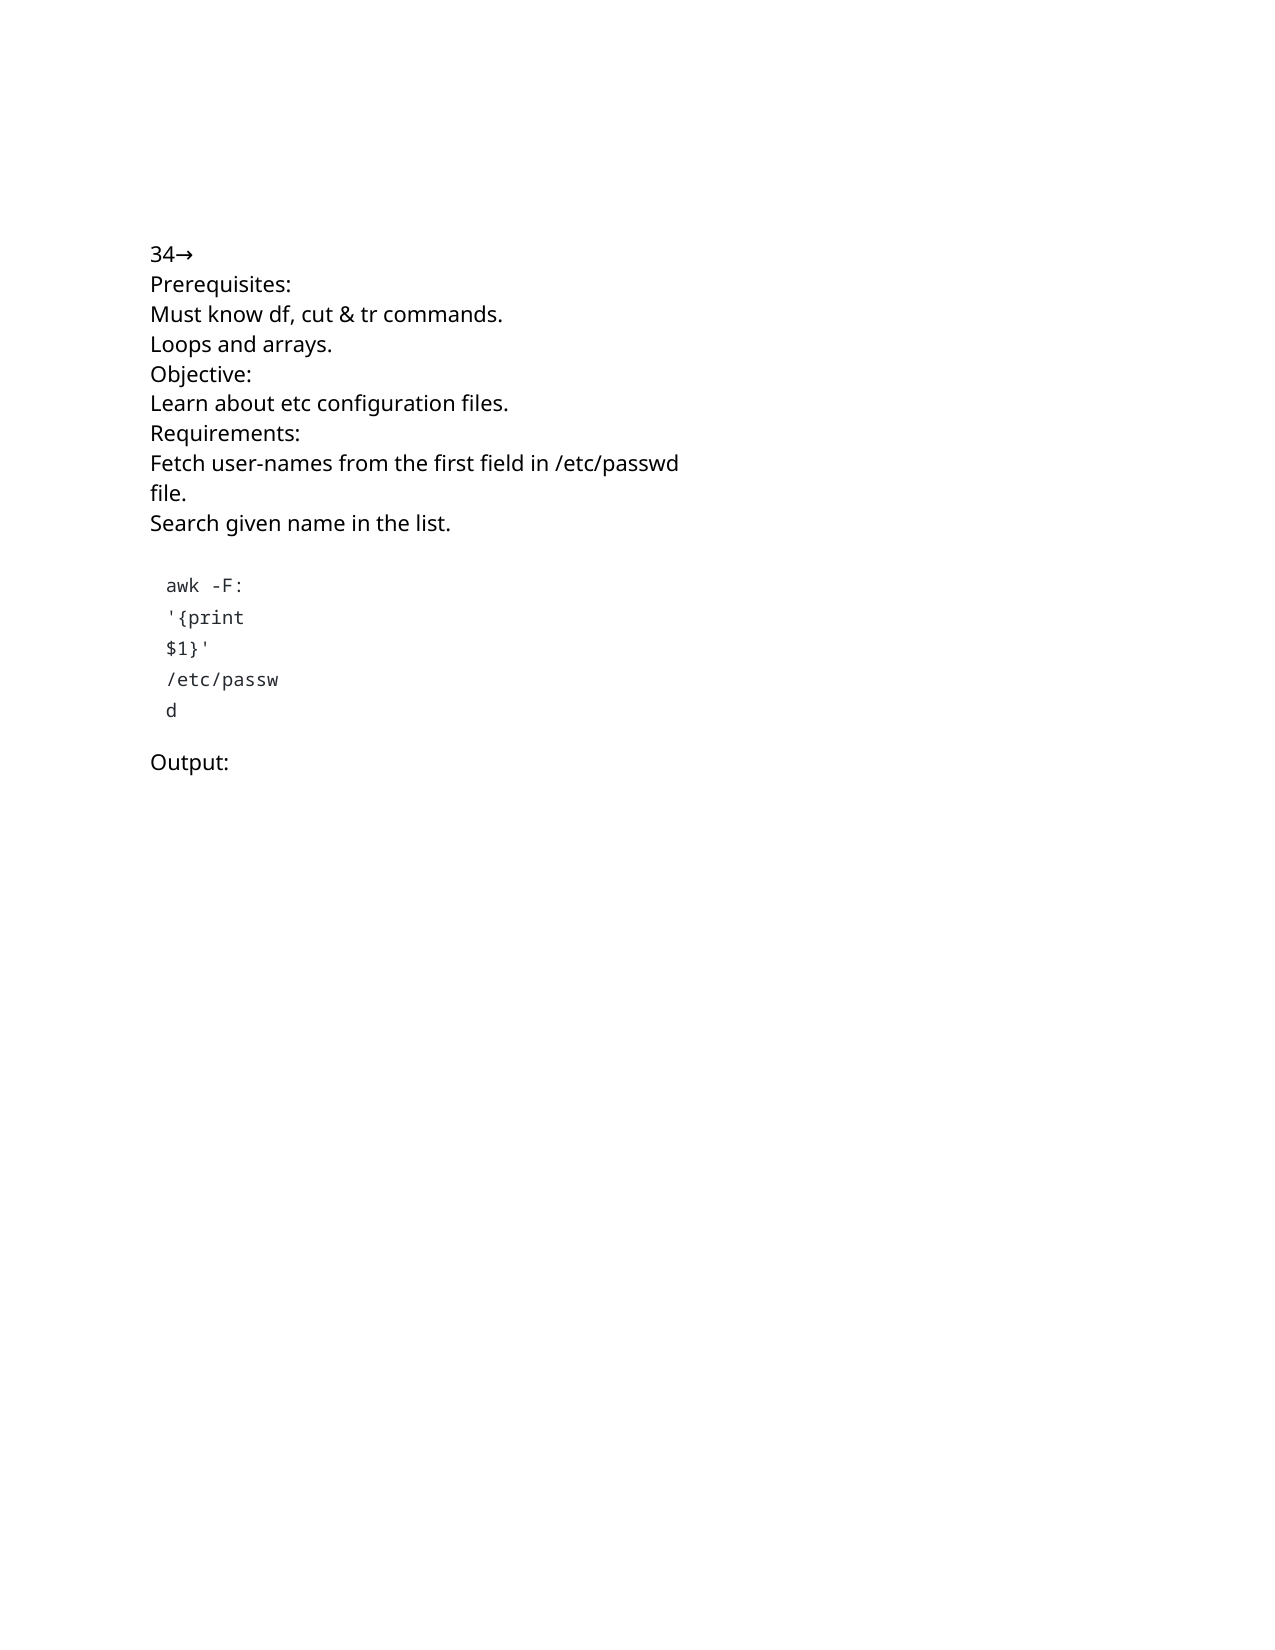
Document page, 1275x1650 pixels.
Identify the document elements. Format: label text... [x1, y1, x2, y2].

text file. [150, 478, 1125, 507]
text Output: [150, 747, 1125, 777]
text Objective: [150, 358, 1125, 388]
text Prerequisites: [150, 269, 1125, 299]
text Fetch user-names from the first field in /etc/passwd [150, 448, 1125, 478]
text Loops and arrays. [150, 329, 1125, 358]
text Learn about etc configuration files. [150, 388, 1125, 418]
text Search given name in the list. [150, 507, 1125, 537]
text 34→ [150, 239, 1125, 269]
text Must know df, cut & tr commands. [150, 299, 1125, 329]
text Requirements: [150, 418, 1125, 448]
table_cell awk -F: '{print $1}' /etc/passwd [150, 567, 295, 747]
